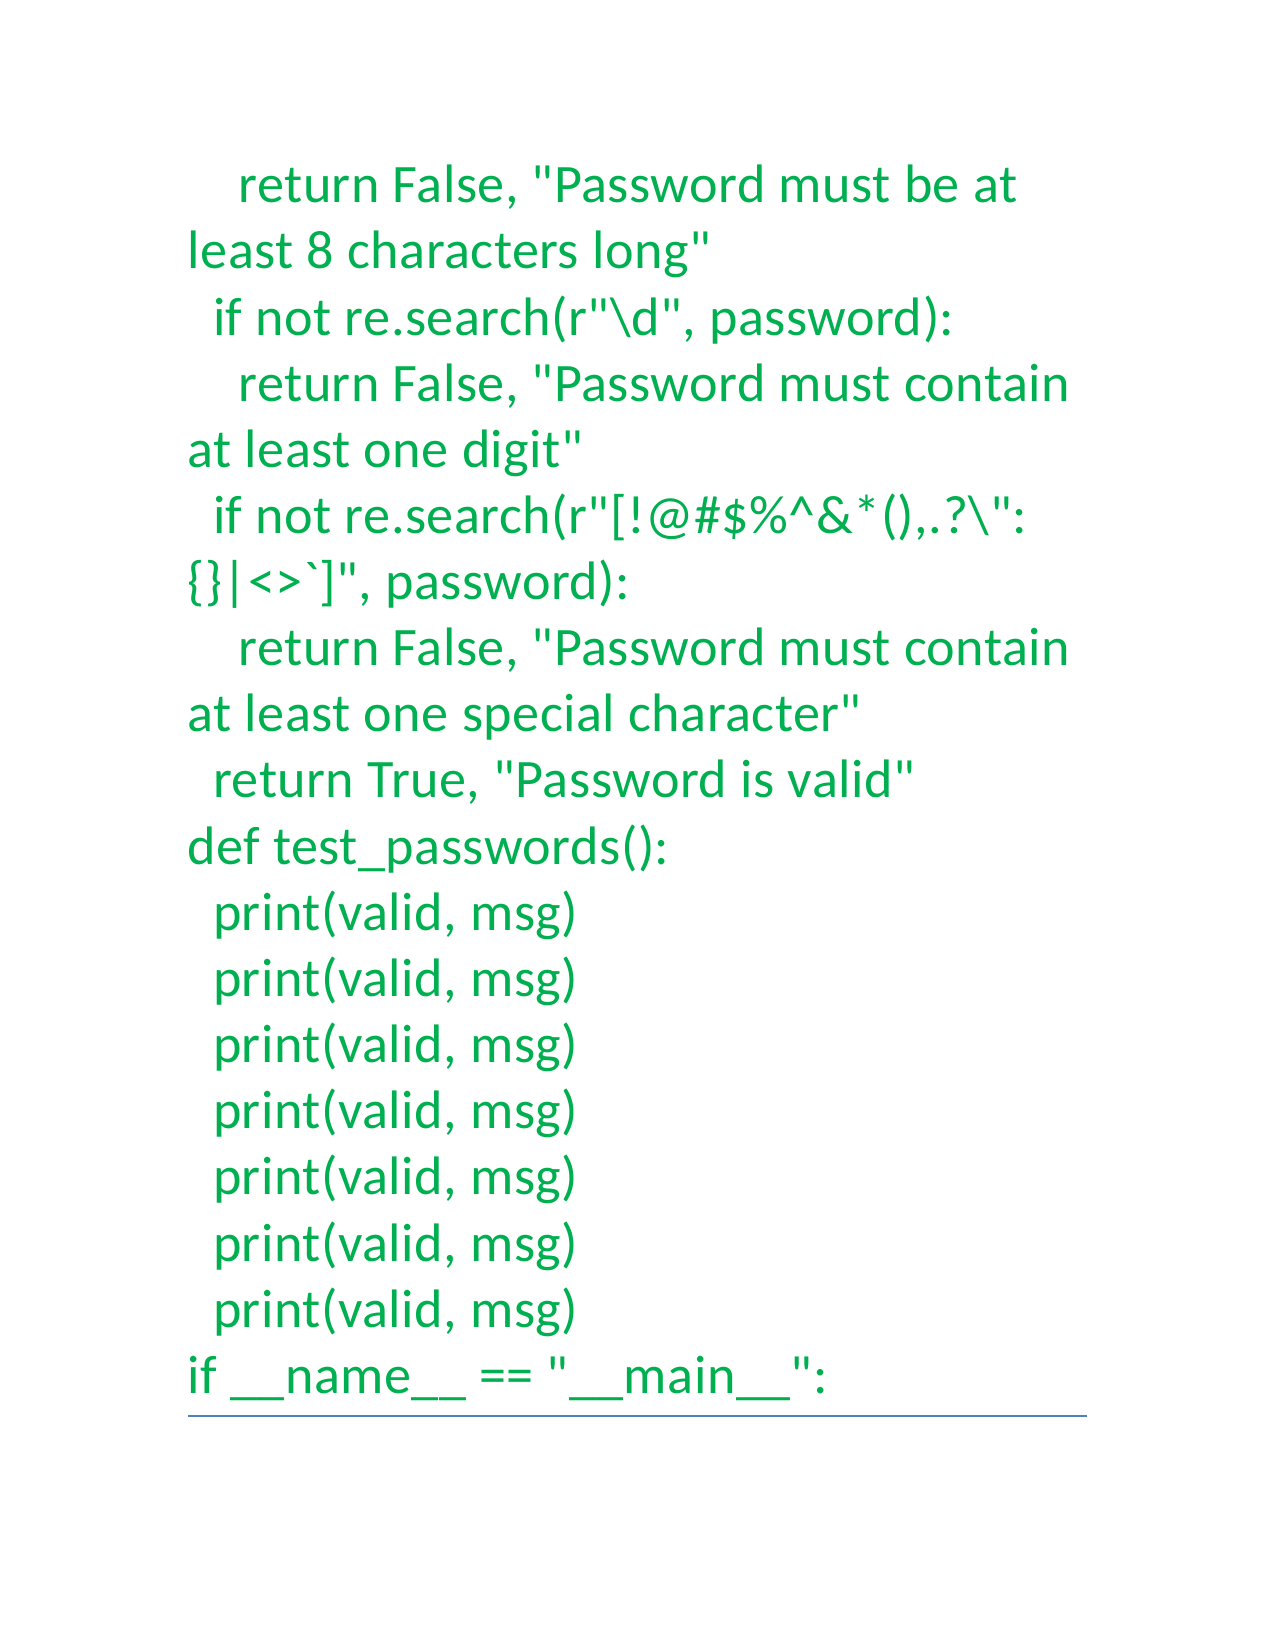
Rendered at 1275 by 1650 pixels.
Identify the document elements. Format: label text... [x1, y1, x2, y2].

title return True, "Password is valid" [187, 745, 1087, 811]
title if not re.search(r"[!@#$%^&*(),.?\":{}|<>`]", password): [187, 481, 1087, 613]
title if not re.search(r"\d", password): [187, 282, 1087, 348]
title if __name__ == "__main__": [187, 1341, 1087, 1417]
title return False, "Password must contain at least one special character" [187, 613, 1087, 745]
title print(valid, msg) [187, 1274, 1087, 1341]
title print(valid, msg) [187, 1010, 1087, 1076]
title print(valid, msg) [187, 1208, 1087, 1274]
title def test_passwords(): [187, 811, 1087, 878]
title print(valid, msg) [187, 1076, 1087, 1142]
title print(valid, msg) [187, 1142, 1087, 1208]
title print(valid, msg) [187, 878, 1087, 944]
title print(valid, msg) [187, 944, 1087, 1010]
title return False, "Password must be at least 8 characters long" [187, 150, 1087, 282]
title return False, "Password must contain at least one digit" [187, 348, 1087, 481]
